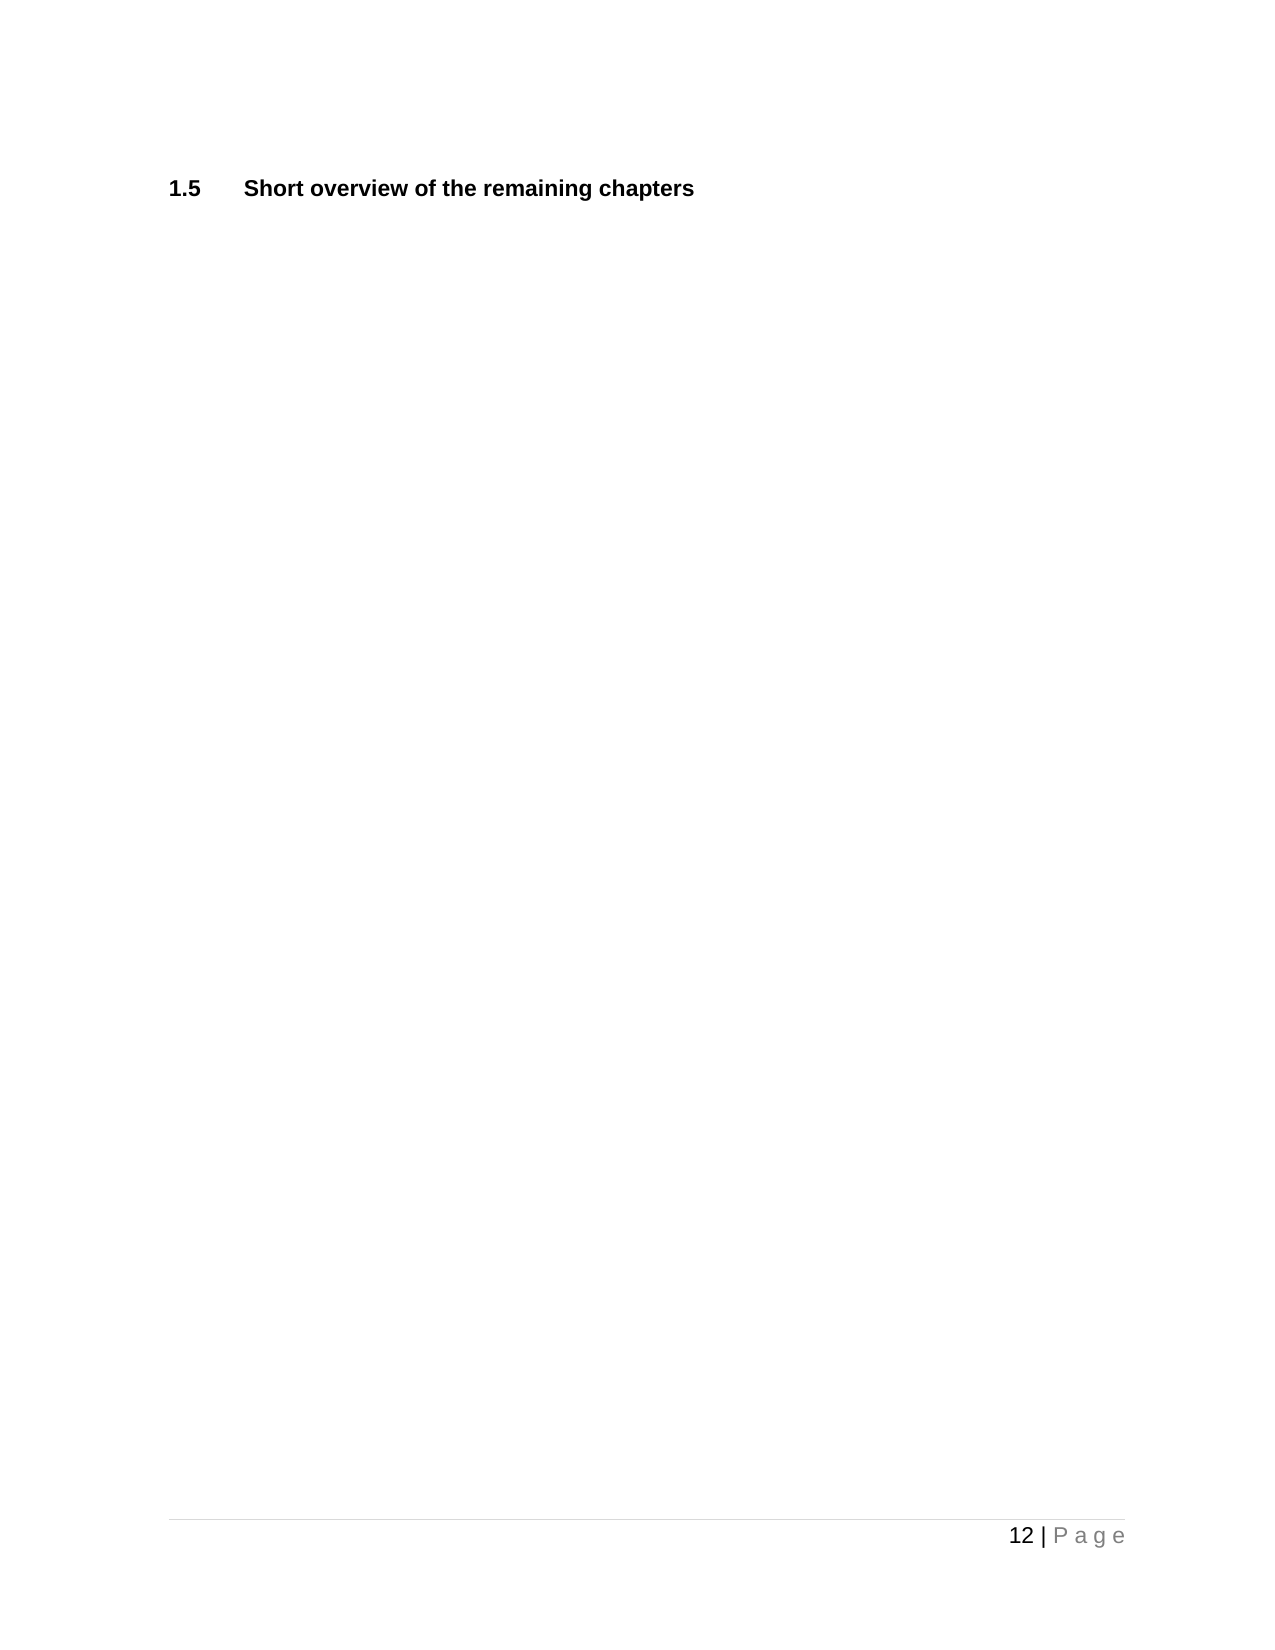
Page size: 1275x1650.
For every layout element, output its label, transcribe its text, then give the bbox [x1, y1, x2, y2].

subtitle Short overview of the remaining chapters [169, 175, 1125, 201]
